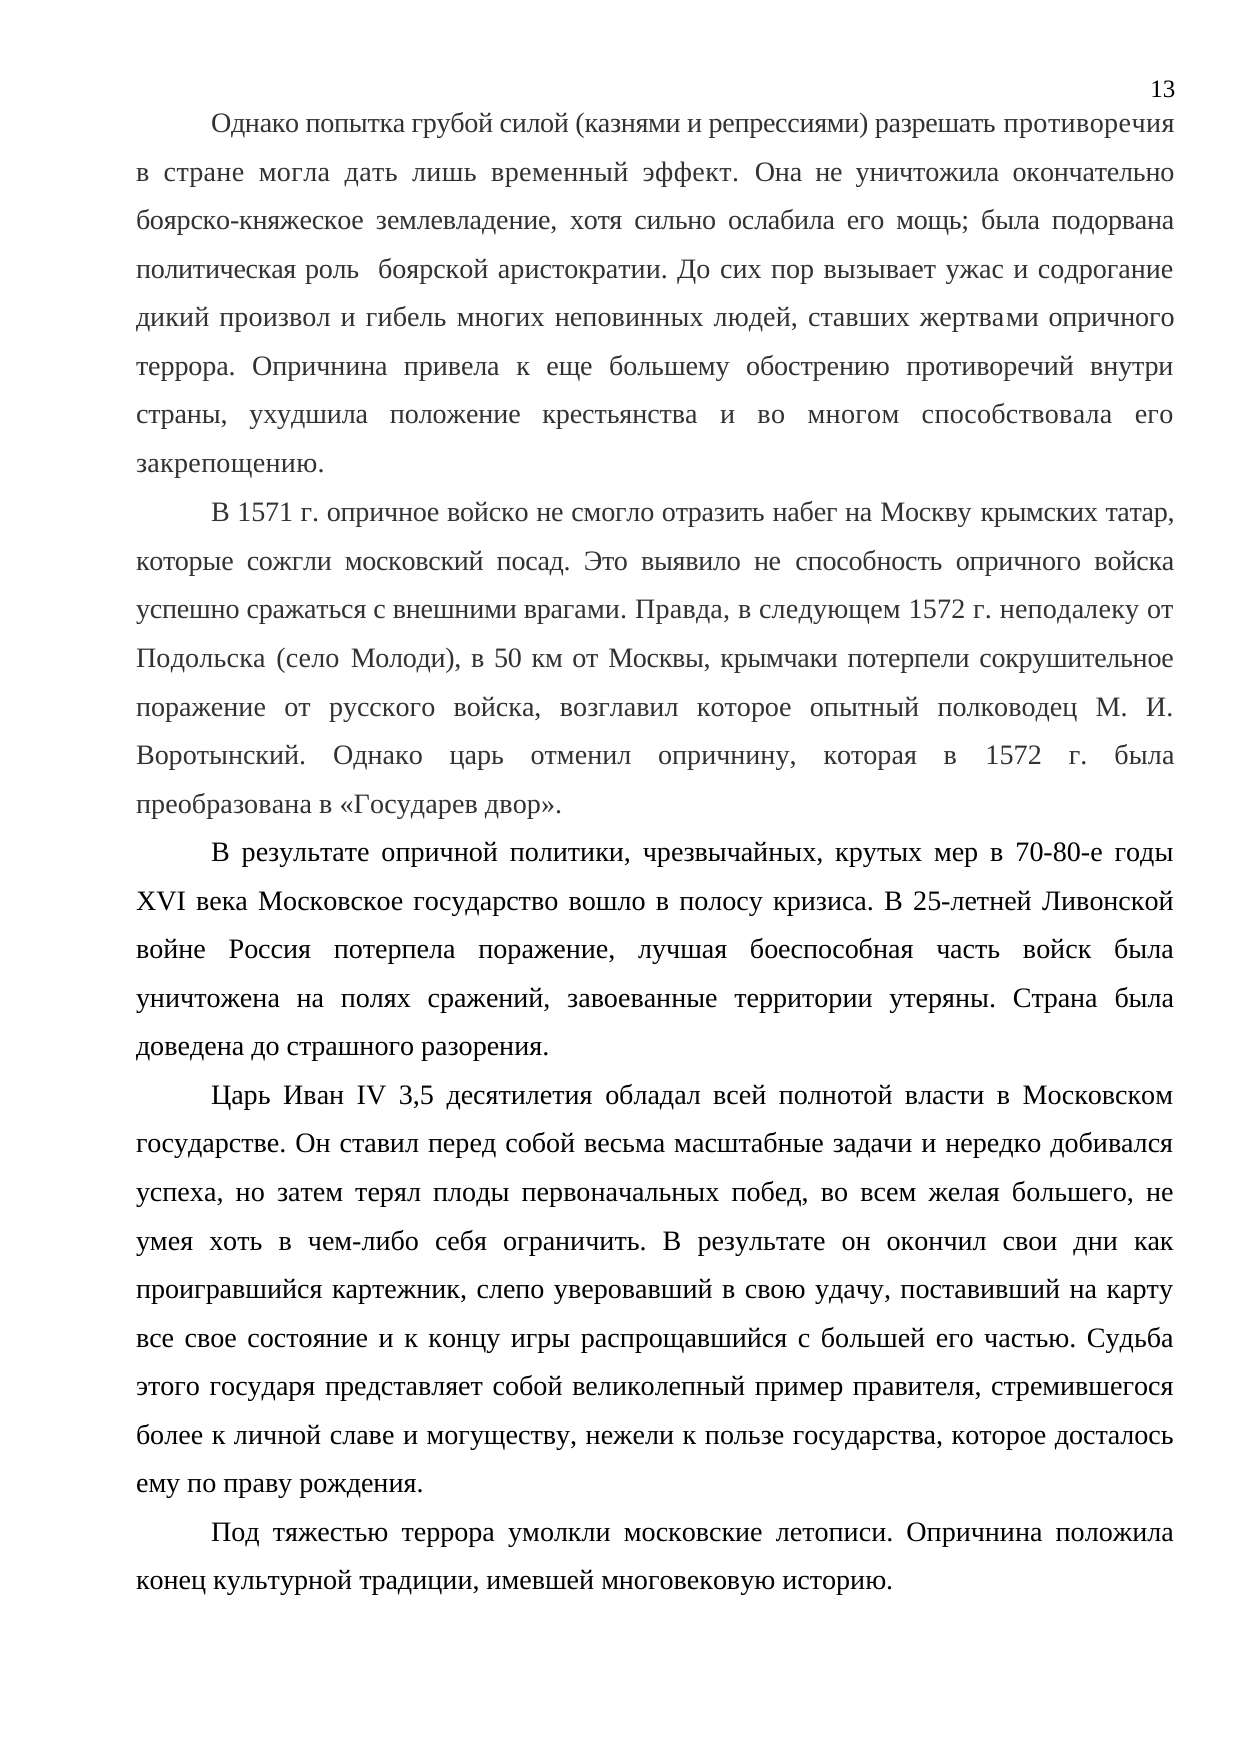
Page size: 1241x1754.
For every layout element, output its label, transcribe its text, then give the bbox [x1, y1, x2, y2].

text Царь Иван IV 3,5 десятилетия обладал всей полнотой власти в Московском государстве. Он ставил перед собой весьма масштабные задачи и нередко добивался успеха, но затем терял плоды первоначальных побед, во всем желая большего, не умея хоть в чем-либо себя ограничить. В результате он окончил свои дни как проигравшийся картежник, слепо уверовавший в свою удачу, поставивший на карту все свое состояние и к концу игры распрощавшийся с большей его частью. Судьба этого государя представляет собой великолепный пример правителя, стремившегося более к личной славе и могуществу, нежели к пользе государства, которое досталось ему по праву рождения. [136, 1078, 1175, 1499]
text В . опричное войско не смогло отразить набег на Москву крымских татар, которые сожгли московский посад. Это выявило не способность опричного войска успешно сражаться с внешними врагами. Правда, в следующем . неподалеку от Подольска (село Молоди), в от Москвы, крымчаки потерпели сокрушительное поражение от русского войска, возглавил которое опытный полководец М. И. Воротынский. Однако царь отменил опричнину, которая в . была преобразована в «Государев двор». [136, 495, 1174, 819]
text Однако попытка грубой силой (казнями и репрессиями) разрешать противоречия в стране могла дать лишь временный эффект. Она не уничтожила окончательно боярско-княжеское землевладение, хотя сильно ослабила его мощь; была подорвана политическая роль боярской аристократии. До сих пор вызывает ужас и содрогание дикий произвол и гибель многих неповинных людей, ставших жертвами опричного террора. Опричнина привела к еще большему обострению противоречий внутри страны, ухудшила положение крестьянства и во многом способствовала его закрепощению. [136, 106, 1174, 478]
text Под тяжестью террора умолкли московские летописи. Опричнина положила конец культурной традиции, имевшей многовековую историю. [136, 1515, 1175, 1596]
text В результате опричной политики, чрезвычайных, крутых мер в 70-80-е годы XVI века Московское государство вошло в полосу кризиса. В 25-летней Ливонской войне Россия потерпела поражение, лучшая боеспособная часть войск была уничтожена на полях сражений, завоеванные территории утеряны. Страна была доведена до страшного разорения. [136, 835, 1175, 1062]
